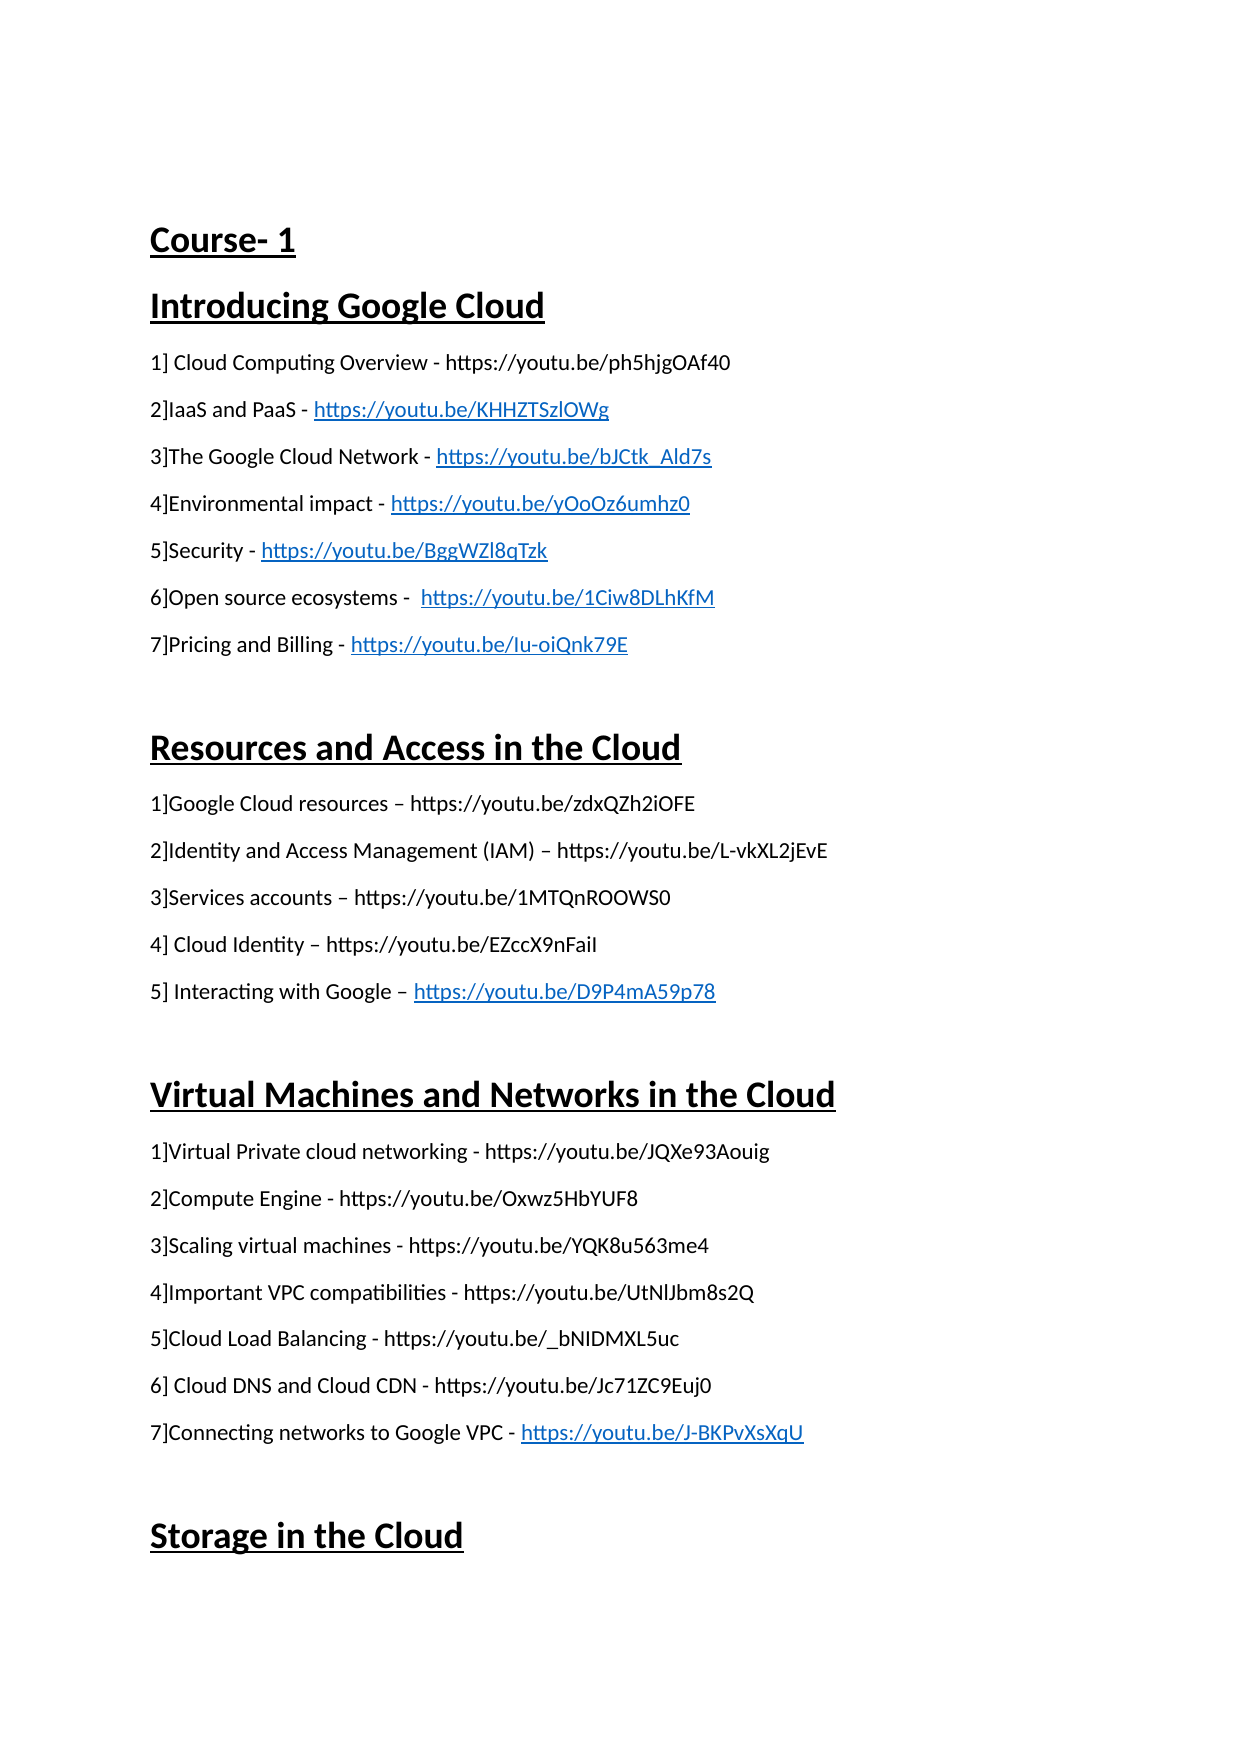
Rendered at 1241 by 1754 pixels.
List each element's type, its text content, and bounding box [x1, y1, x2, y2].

text 2]Identity and Access Management (IAM) – https://youtu.be/L-vkXL2jEvE [150, 836, 1090, 864]
text 3]Scaling virtual machines - https://youtu.be/YQK8u563me4 [150, 1231, 1090, 1259]
text 6] Cloud DNS and Cloud CDN - https://youtu.be/Jc71ZC9Euj0 [150, 1371, 1090, 1399]
text 1] Cloud Computing Overview - https://youtu.be/ph5hjgOAf40 [150, 348, 1090, 376]
text Introducing Google Cloud [150, 282, 1090, 328]
text 3]The Google Cloud Network - https://youtu.be/bJCtk_Ald7s [150, 442, 1090, 470]
text 5] Interacting with Google – https://youtu.be/D9P4mA59p78 [150, 977, 1090, 1005]
text 1]Google Cloud resources – https://youtu.be/zdxQZh2iOFE [150, 789, 1090, 818]
text 4]Environmental impact - https://youtu.be/yOoOz6umhz0 [150, 489, 1090, 517]
text 2]Compute Engine - https://youtu.be/Oxwz5HbYUF8 [150, 1184, 1090, 1212]
text 7]Connecting networks to Google VPC - https://youtu.be/J-BKPvXsXqU [150, 1418, 1090, 1446]
text 5]Cloud Load Balancing - https://youtu.be/_bNIDMXL5uc [150, 1324, 1090, 1352]
text Storage in the Cloud [150, 1512, 1090, 1558]
text Course- 1 [150, 216, 1090, 262]
text Virtual Machines and Networks in the Cloud [150, 1071, 1090, 1117]
text 5]Security - https://youtu.be/BggWZl8qTzk [150, 536, 1090, 564]
text 3]Services accounts – https://youtu.be/1MTQnROOWS0 [150, 883, 1090, 911]
text 1]Virtual Private cloud networking - https://youtu.be/JQXe93Aouig [150, 1137, 1090, 1165]
text 2]IaaS and PaaS - https://youtu.be/KHHZTSzlOWg [150, 395, 1090, 423]
text 7]Pricing and Billing - https://youtu.be/Iu-oiQnk79E [150, 630, 1090, 658]
text 4]Important VPC compatibilities - https://youtu.be/UtNlJbm8s2Q [150, 1278, 1090, 1306]
text Resources and Access in the Cloud [150, 723, 1090, 769]
text 4] Cloud Identity – https://youtu.be/EZccX9nFaiI [150, 930, 1090, 958]
text 6]Open source ecosystems - https://youtu.be/1Ciw8DLhKfM [150, 583, 1090, 611]
